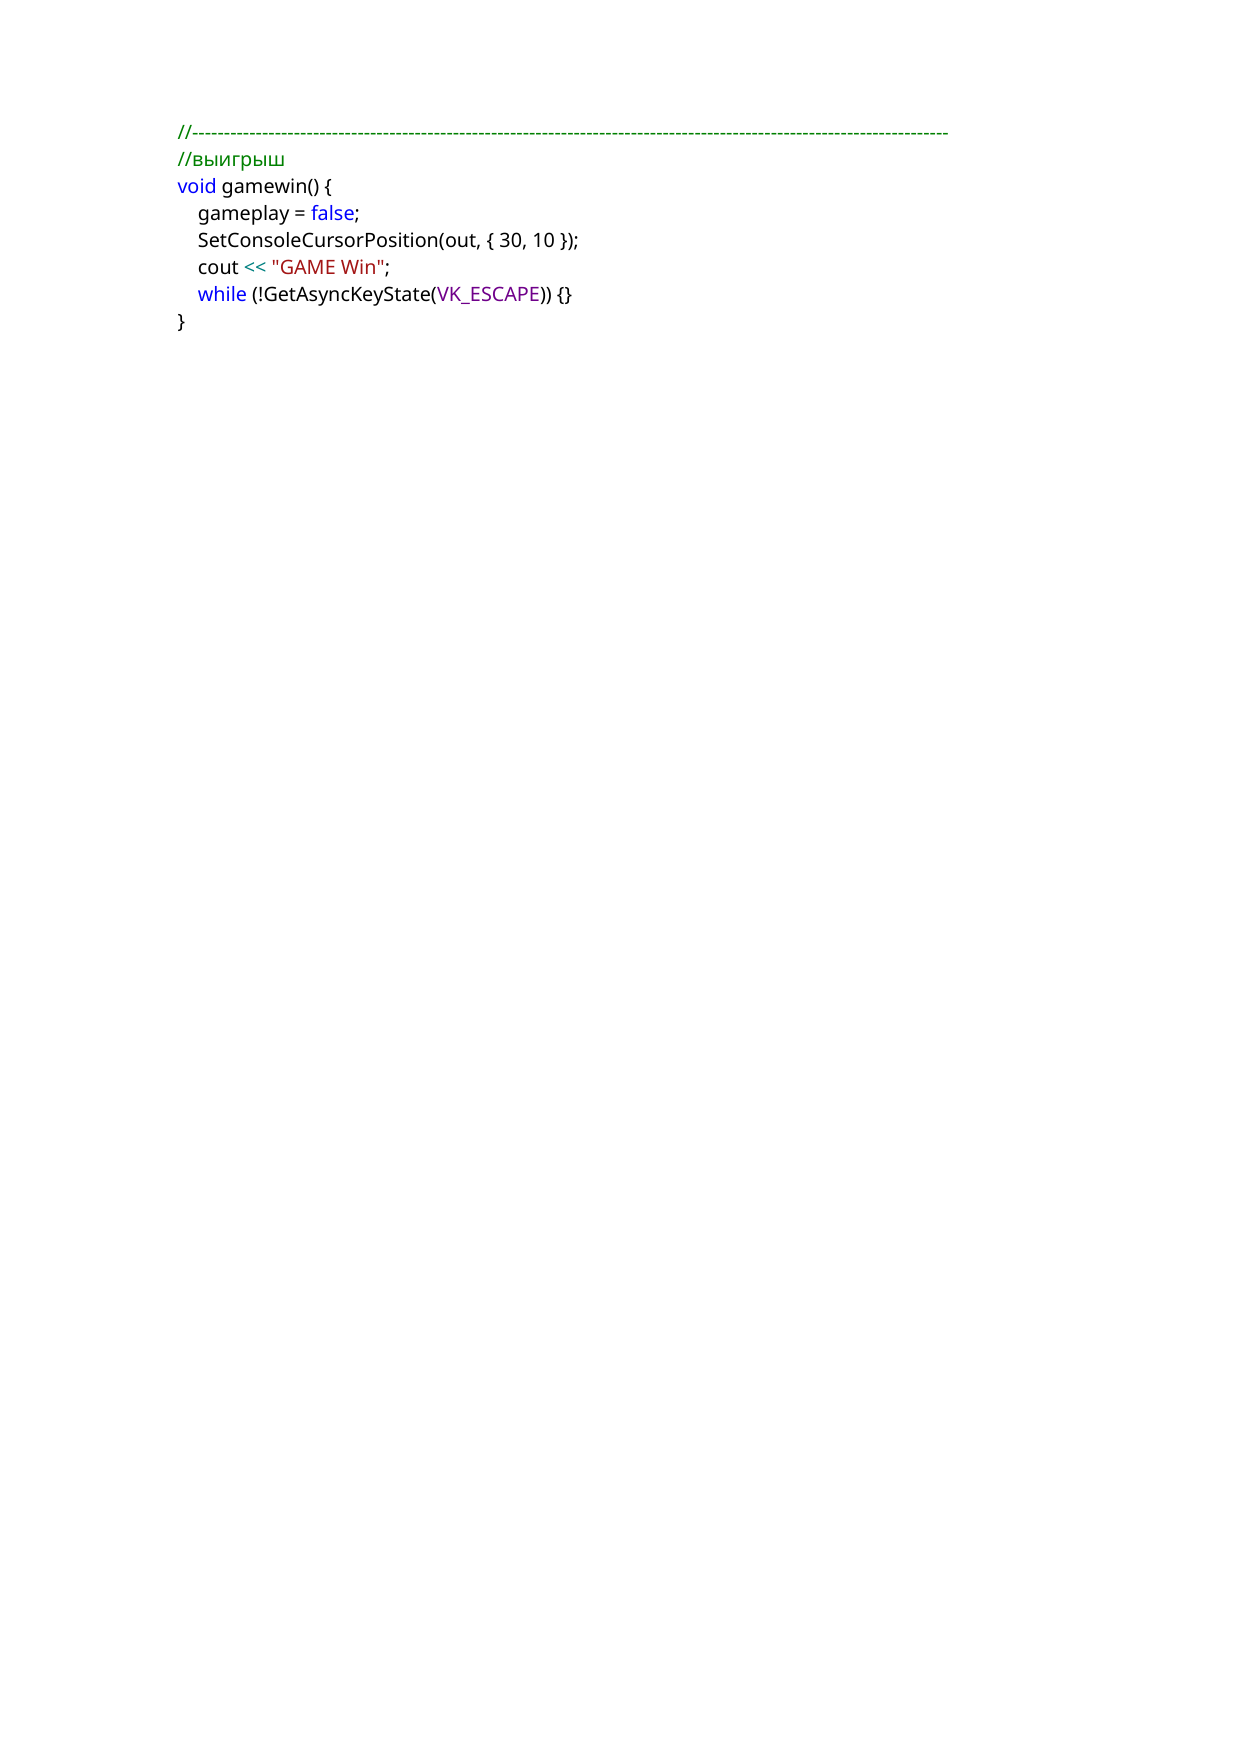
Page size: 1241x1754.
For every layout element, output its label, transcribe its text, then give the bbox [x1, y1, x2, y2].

text SetConsoleCursorPosition(out, { 30, 10 }); [177, 226, 1152, 253]
text while (!GetAsyncKeyState(VK_ESCAPE)) {} [177, 280, 1152, 307]
text gameplay = false; [177, 199, 1152, 226]
text //выигрыш [177, 145, 1152, 172]
text void gamewin() { [177, 172, 1152, 199]
text } [177, 307, 1152, 334]
text //----------------------------------------------------------------------------------------------------------------------- [177, 118, 1152, 145]
text cout << "GAME Win"; [177, 253, 1152, 280]
